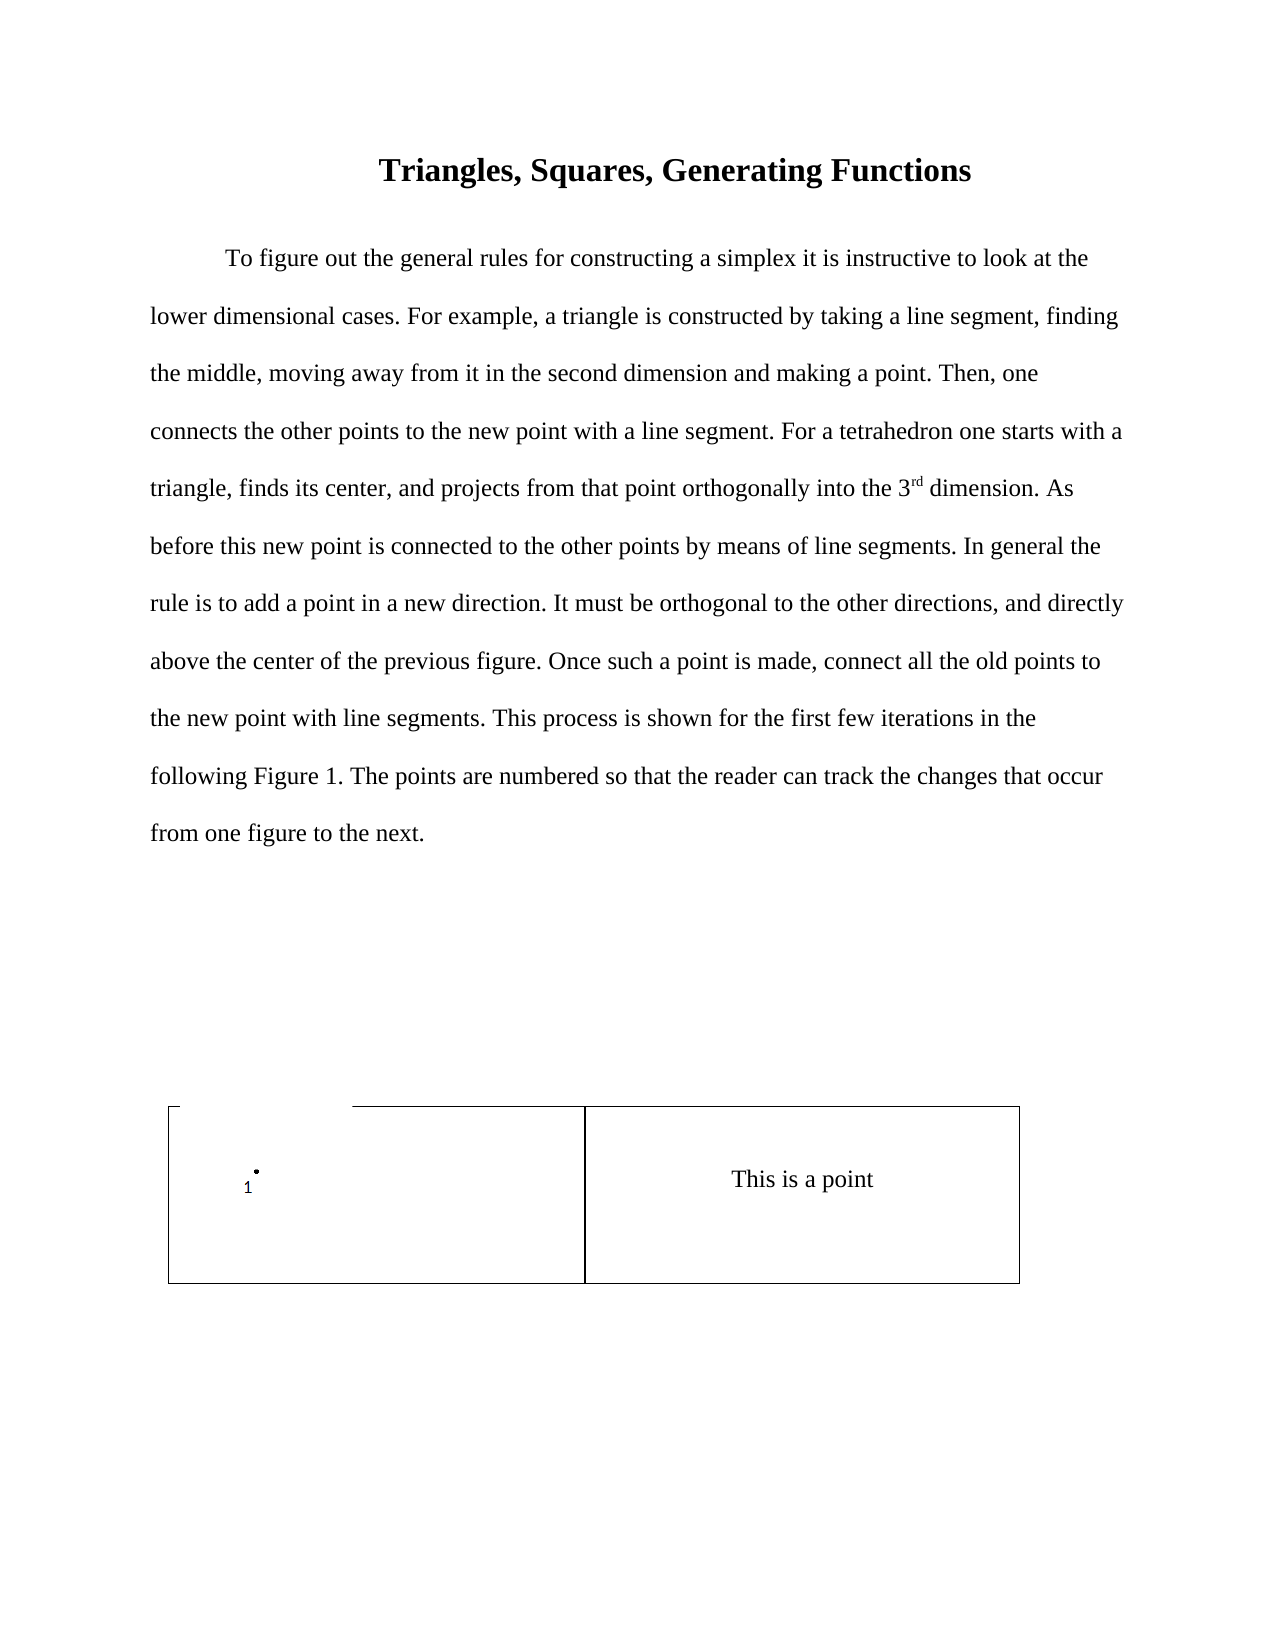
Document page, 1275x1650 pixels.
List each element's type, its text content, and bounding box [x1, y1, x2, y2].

list Triangles, Squares, Generating Functions [225, 150, 1125, 188]
picture [180, 1106, 353, 1257]
table_header This is a point [586, 1107, 1019, 1283]
text To figure out the general rules for constructing a simplex it is instructive to look at the lower dimensional cases. For example, a triangle is constructed by taking a line segment, finding the middle, moving away from it in the second dimension and making a point. Then, one connects the other points to the new point with a line segment. For a tetrahedron one starts with a triangle, finds its center, and projects from that point orthogonally into the 3rd dimension. As before this new point is connected to the other points by means of line segments. In general the rule is to add a point in a new direction. It must be orthogonal to the other directions, and directly above the center of the previous figure. Once such a point is made, connect all the old points to the new point with line segments. This process is shown for the first few iterations in the following Figure 1. The points are numbered so that the reader can track the changes that occur from one figure to the next. [150, 243, 1125, 847]
table_header [169, 1107, 584, 1283]
